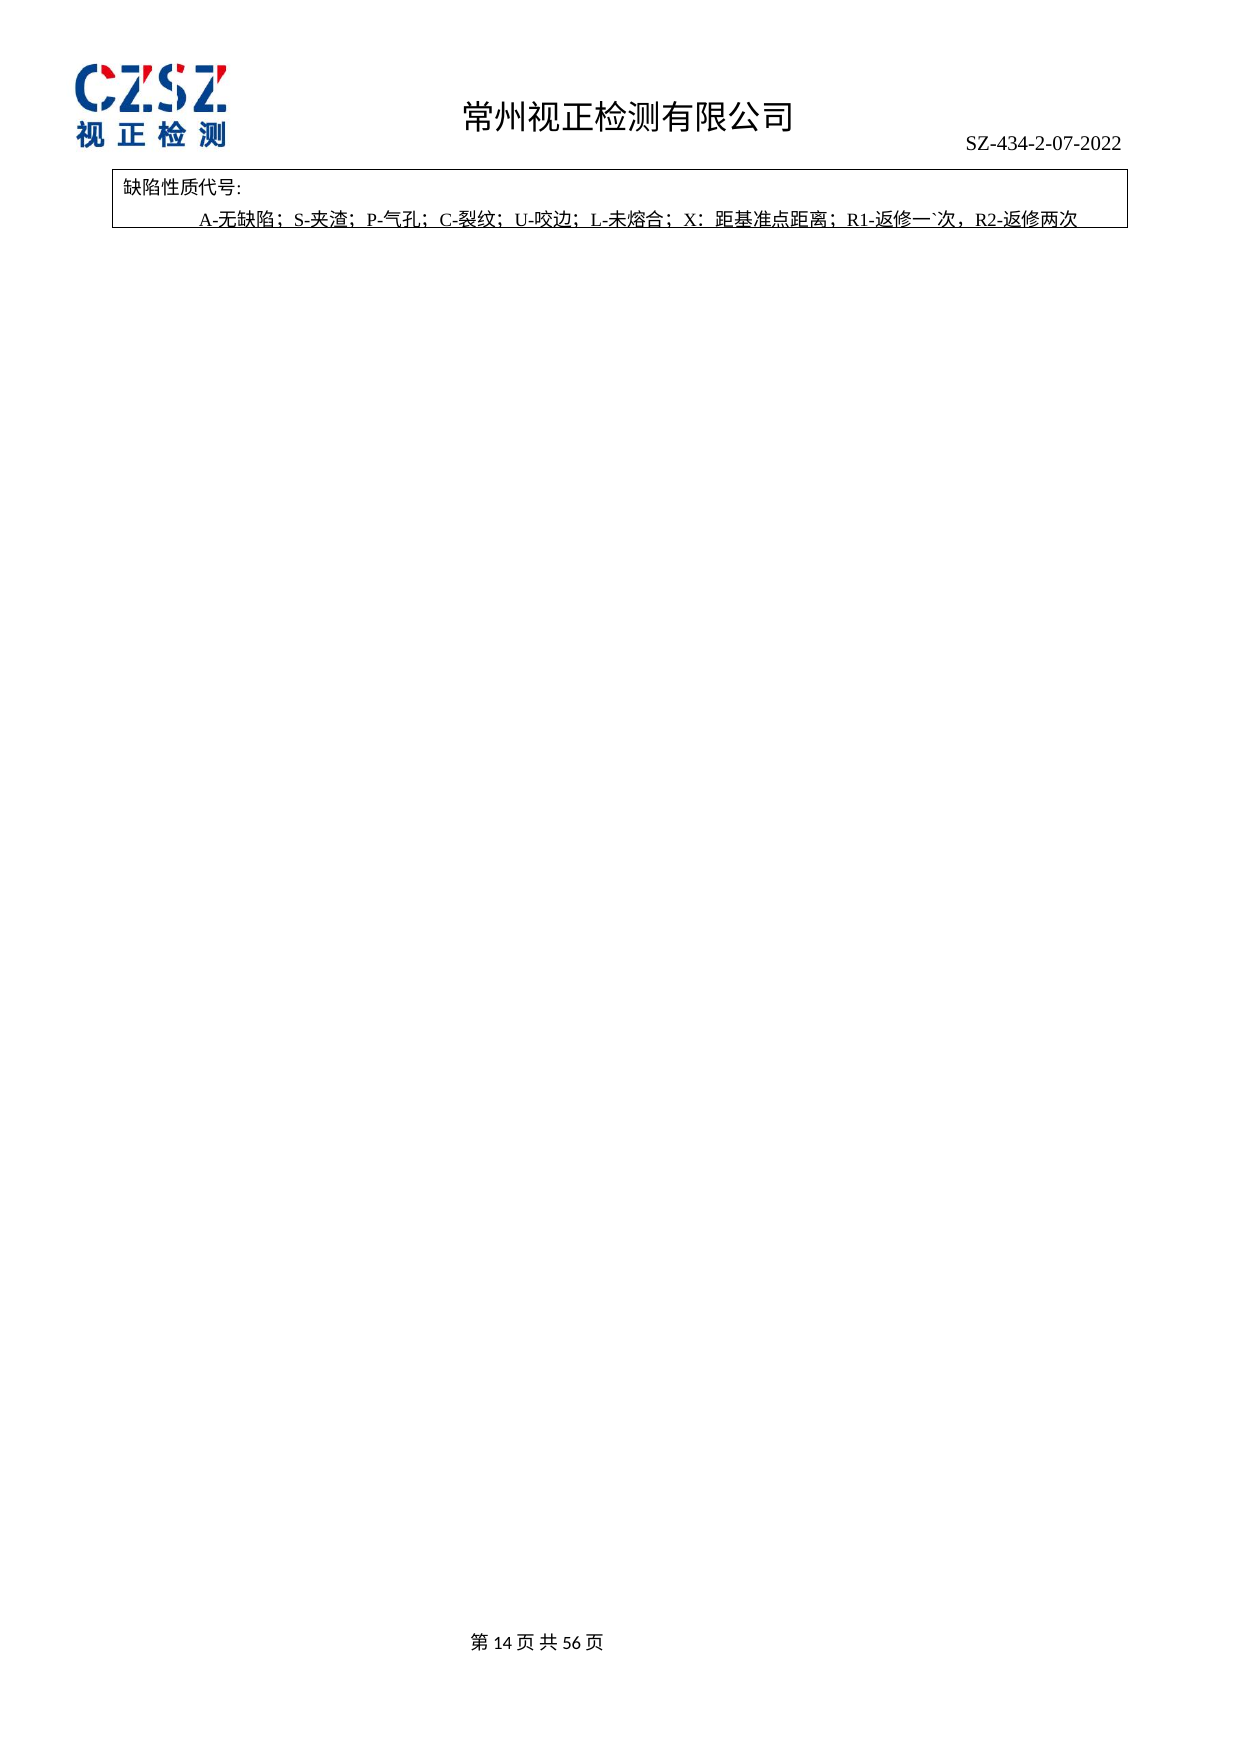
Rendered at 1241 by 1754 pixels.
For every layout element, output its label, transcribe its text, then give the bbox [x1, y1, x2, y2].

picture [66, 51, 234, 153]
table_cell 缺陷性质代号: A-无缺陷；S-夹渣；P-气孔；C-裂纹；U-咬边；L-未熔合；X：距基准点距离；R1-返修一`次，R2-返修两次 [113, 170, 1127, 227]
